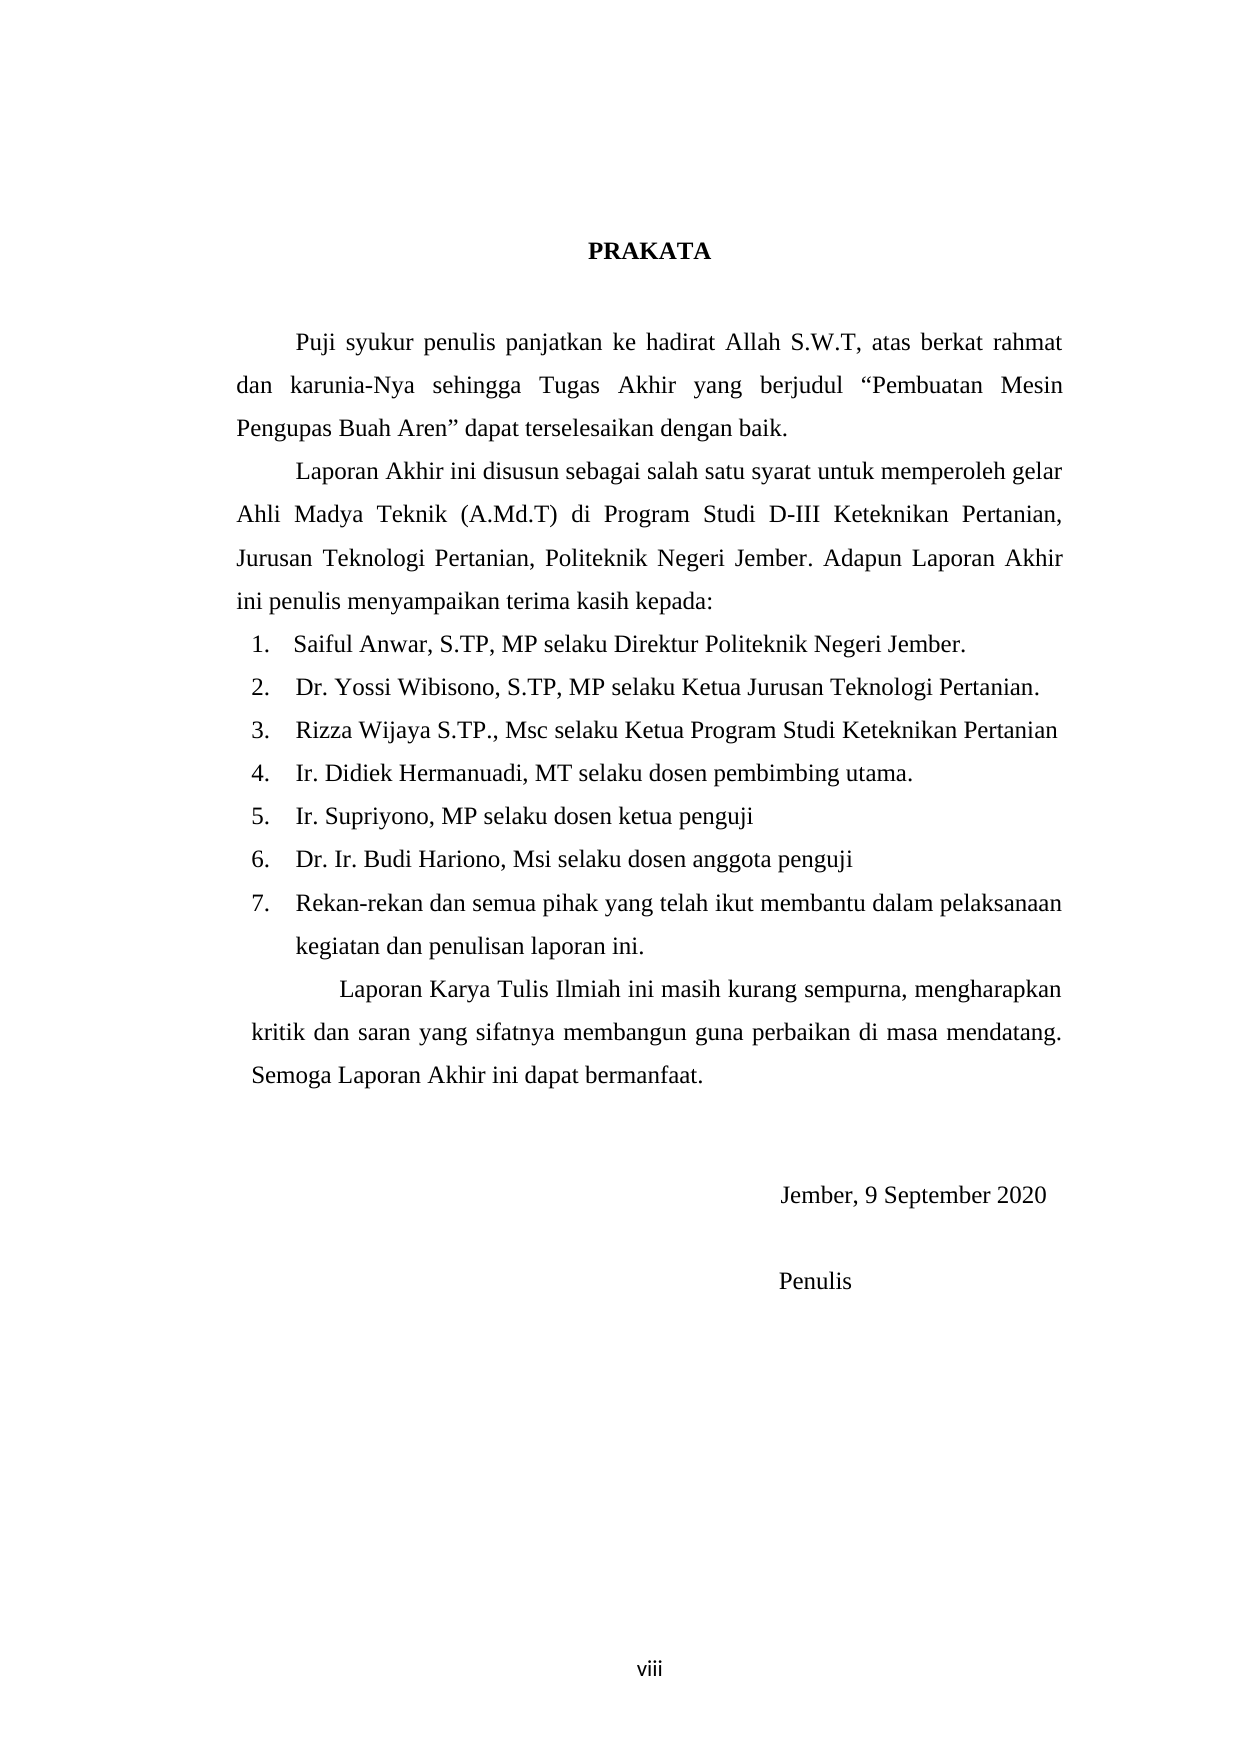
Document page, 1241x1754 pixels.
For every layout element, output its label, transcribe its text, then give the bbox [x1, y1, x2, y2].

text Laporan Akhir ini disusun sebagai salah satu syarat untuk memperoleh gelar Ahli Madya Teknik (A.Md.T) di Program Studi D-III Keteknikan Pertanian, Jurusan Teknologi Pertanian, Politeknik Negeri Jember. Adapun Laporan Akhir ini penulis menyampaikan terima kasih kepada: [236, 456, 1063, 614]
text Penulis [236, 1266, 1063, 1295]
list Rizza Wijaya S.TP., Msc selaku Ketua Program Studi Keteknikan Pertanian [251, 715, 1063, 744]
list Ir. Didiek Hermanuadi, MT selaku dosen pembimbing utama. [251, 758, 1063, 787]
list Rekan-rekan dan semua pihak yang telah ikut membantu dalam pelaksanaan kegiatan dan penulisan laporan ini. [251, 888, 1063, 959]
list Dr. Yossi Wibisono, S.TP, MP selaku Ketua Jurusan Teknologi Pertanian. [251, 672, 1063, 701]
list Ir. Supriyono, MP selaku dosen ketua penguji [251, 801, 1063, 830]
list Saiful Anwar, S.TP, MP selaku Direktur Politeknik Negeri Jember. [251, 629, 1063, 658]
text PRAKATA [236, 236, 1063, 265]
text Jember, 9 September 2020 [236, 1180, 1063, 1208]
text Laporan Karya Tulis Ilmiah ini masih kurang sempurna, mengharapkan kritik dan saran yang sifatnya membangun guna perbaikan di masa mendatang. Semoga Laporan Akhir ini dapat bermanfaat. [251, 974, 1063, 1089]
list Dr. Ir. Budi Hariono, Msi selaku dosen anggota penguji [251, 844, 1063, 873]
text Puji syukur penulis panjatkan ke hadirat Allah S.W.T, atas berkat rahmat dan karunia-Nya sehingga Tugas Akhir yang berjudul “Pembuatan Mesin Pengupas Buah Aren” dapat terselesaikan dengan baik. [236, 327, 1063, 442]
